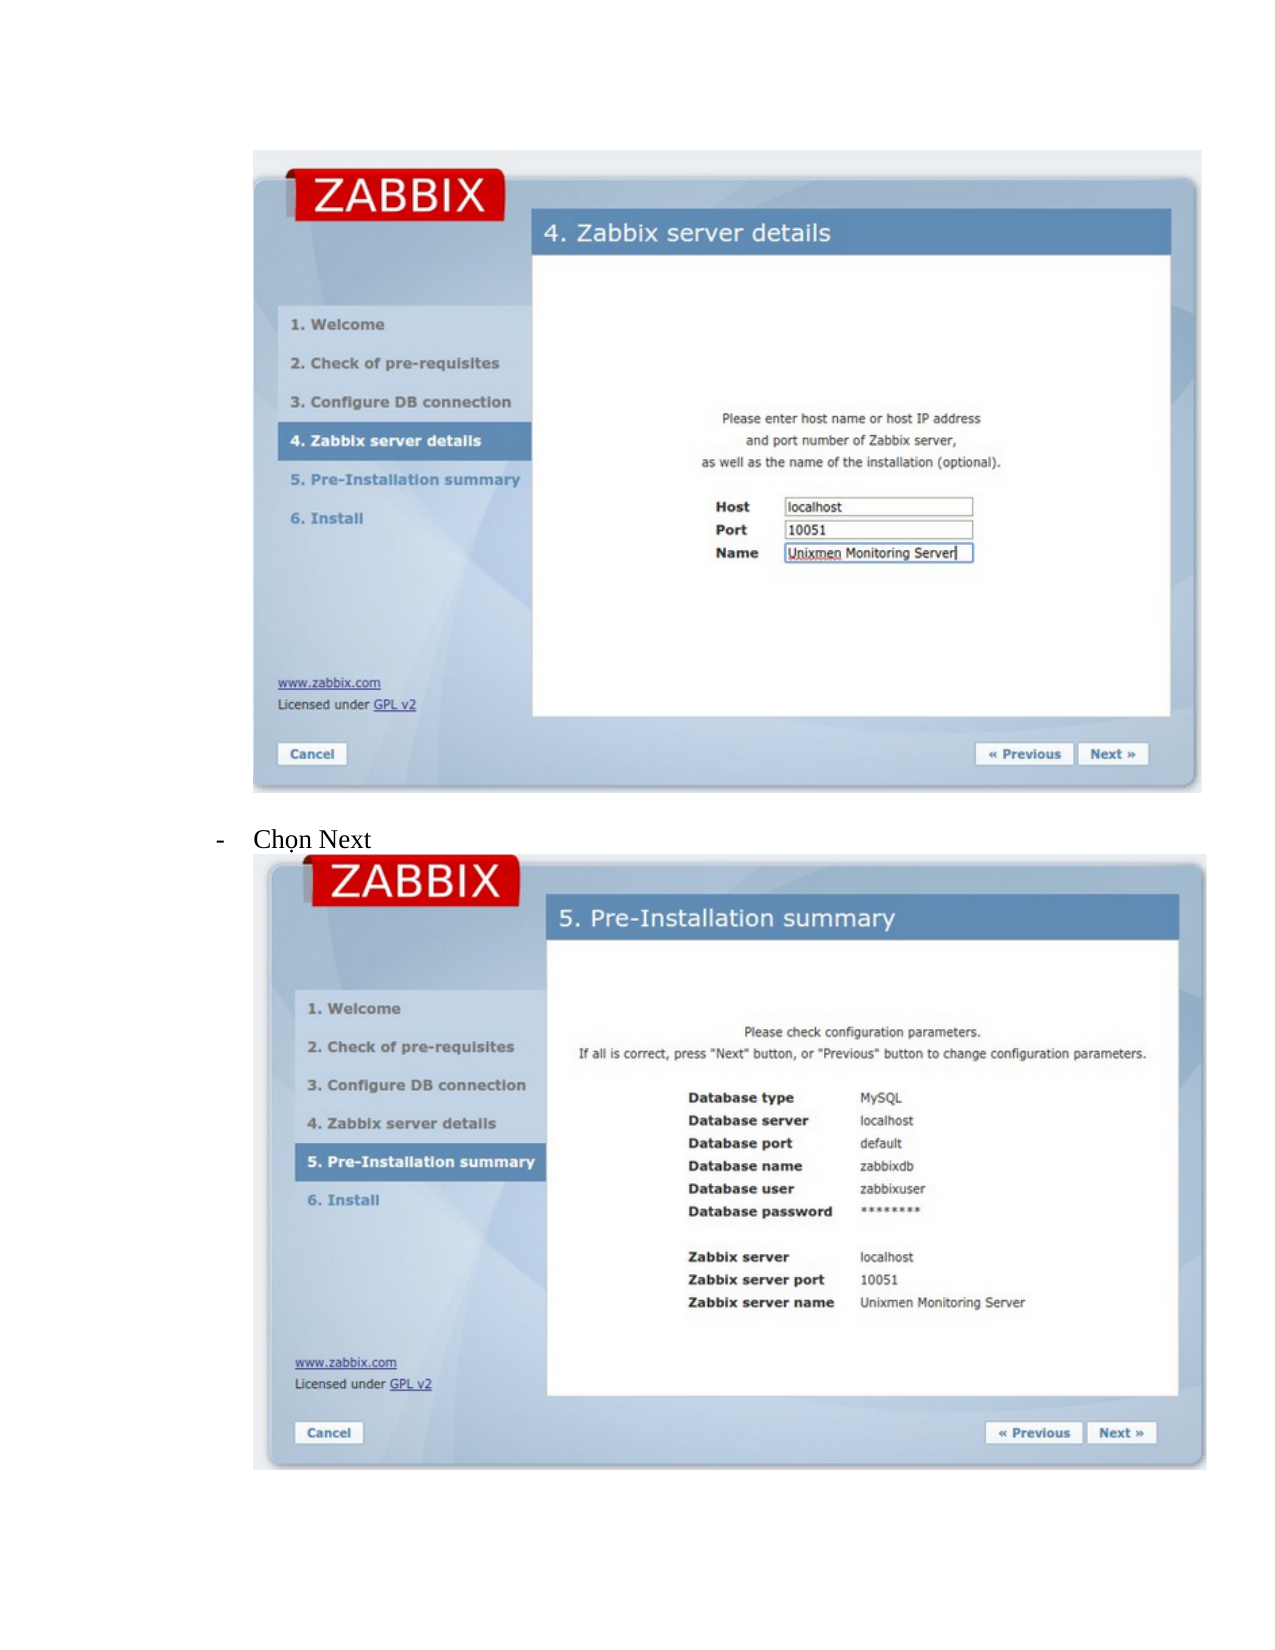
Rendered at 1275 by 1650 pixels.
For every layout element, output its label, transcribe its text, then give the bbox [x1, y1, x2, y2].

picture [253, 854, 1207, 1470]
picture [253, 150, 1202, 793]
list Chọn Next [216, 824, 1125, 855]
